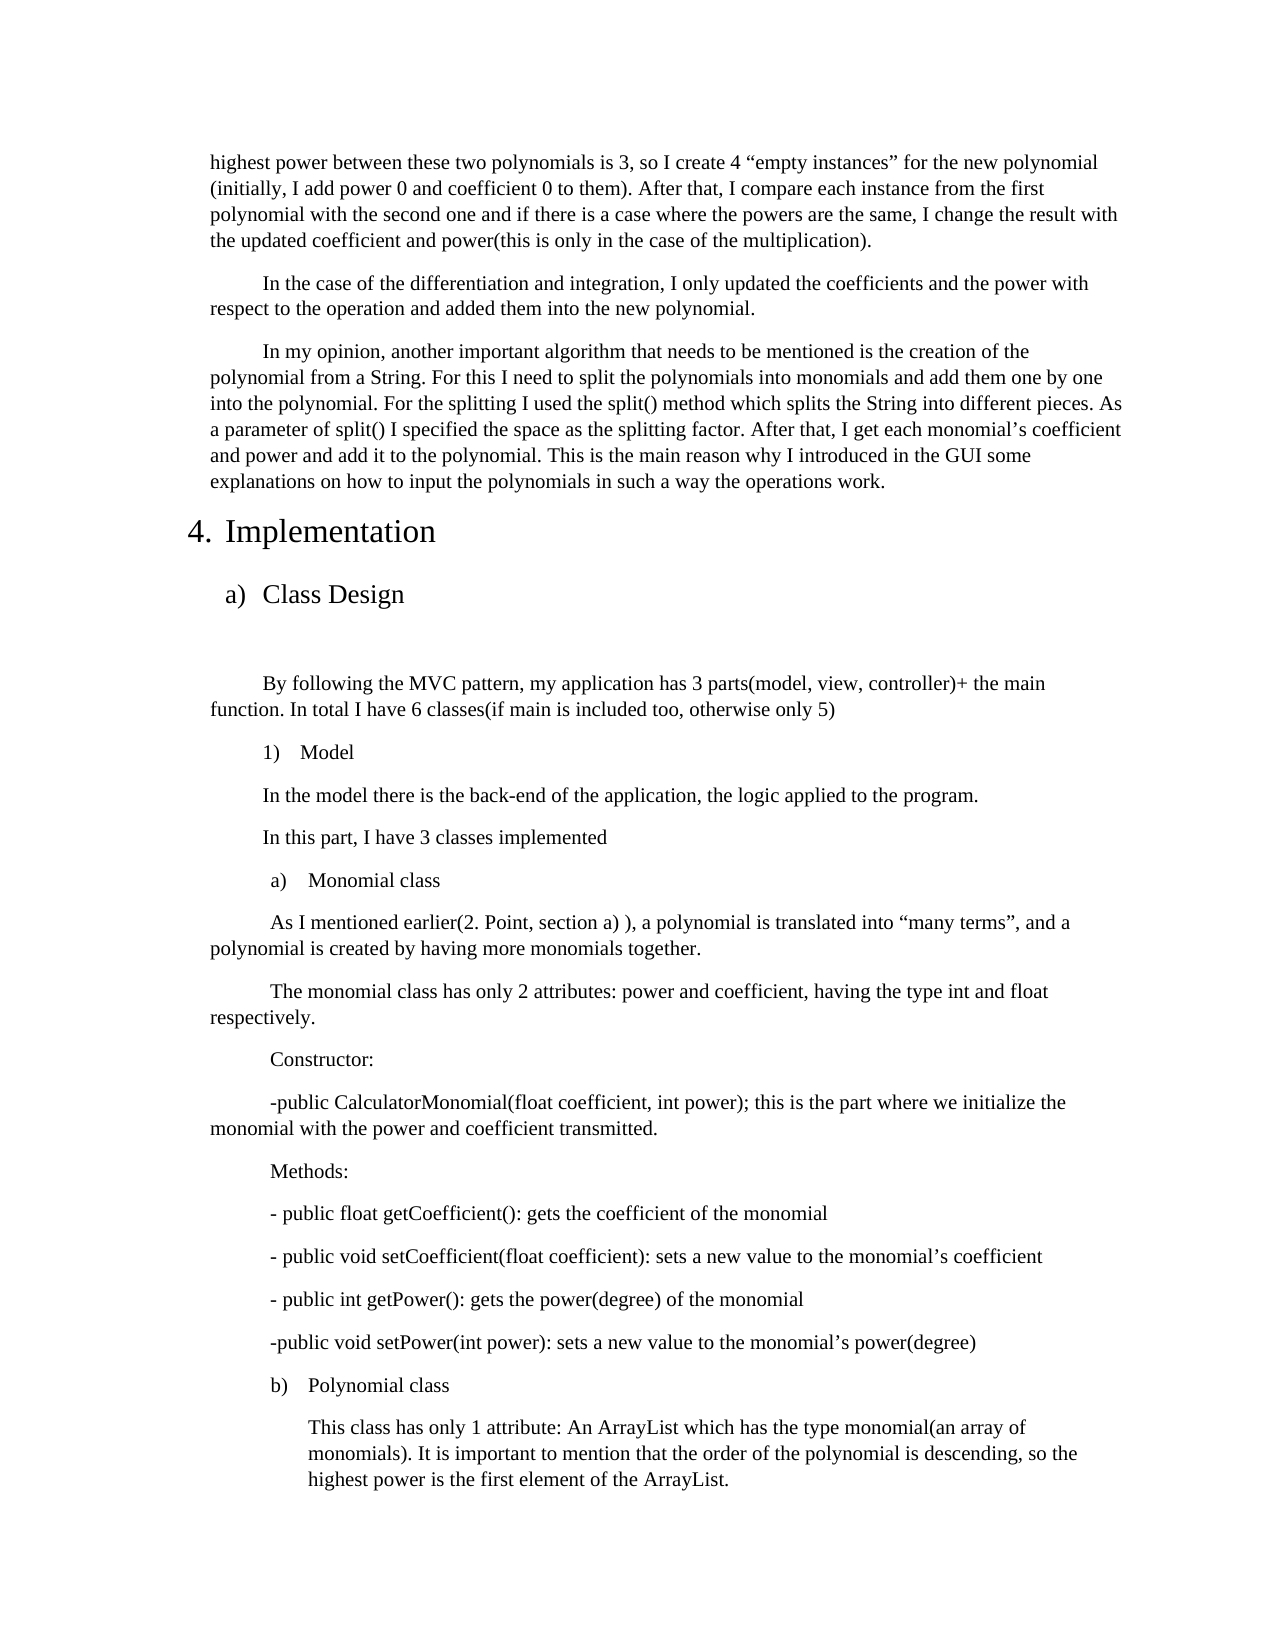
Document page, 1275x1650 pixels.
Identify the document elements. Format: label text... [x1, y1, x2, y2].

text By following the MVC pattern, my application has 3 parts(model, view, controller)+ the main function. In total I have 6 classes(if main is included too, otherwise only 5) [210, 671, 1125, 721]
text The monomial class has only 2 attributes: power and coefficient, having the type int and float respectively. [210, 979, 1125, 1029]
text In the model there is the back-end of the application, the logic applied to the program. [262, 782, 1125, 807]
text In my opinion, another important algorithm that needs to be mentioned is the creation of the polynomial from a String. For this I need to split the polynomials into monomials and add them one by one into the polynomial. For the splitting I used the split() method which splits the String into different pieces. As a parameter of split() I specified the space as the splitting factor. After that, I get each monomial’s coefficient and power and add it to the polynomial. This is the main reason why I introduced in the GUI some explanations on how to input the polynomials in such a way the operations work. [210, 339, 1125, 493]
list Monomial class [270, 868, 1125, 892]
text -public void setPower(int power): sets a new value to the monomial’s power(degree) [210, 1330, 1125, 1354]
text - public float getCoefficient(): gets the coefficient of the monomial [210, 1201, 1125, 1225]
text Methods: [210, 1158, 1125, 1183]
list Model [262, 740, 1125, 764]
text - public int getPower(): gets the power(degree) of the monomial [210, 1287, 1125, 1311]
list Polynomial class [270, 1372, 1125, 1397]
text Constructor: [210, 1047, 1125, 1071]
list Class Design [225, 578, 1125, 610]
text This class has only 1 attribute: An ArrayList which has the type monomial(an array of monomials). It is important to mention that the order of the polynomial is descending, so the highest power is the first element of the ArrayList. [308, 1415, 1125, 1491]
text In the case of the differentiation and integration, I only updated the coefficients and the power with respect to the operation and added them into the new polynomial. [210, 270, 1125, 320]
text In this part, I have 3 classes implemented [262, 825, 1125, 849]
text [210, 150, 1125, 252]
text -public CalculatorMonomial(float coefficient, int power); this is the part where we initialize the monomial with the power and coefficient transmitted. [210, 1090, 1125, 1140]
text As I mentioned earlier(2. Point, section a) ), a polynomial is translated into “many terms”, and a polynomial is created by having more monomials together. [210, 910, 1125, 960]
text - public void setCoefficient(float coefficient): sets a new value to the monomial’s coefficient [210, 1244, 1125, 1268]
list Implementation [187, 511, 1125, 549]
